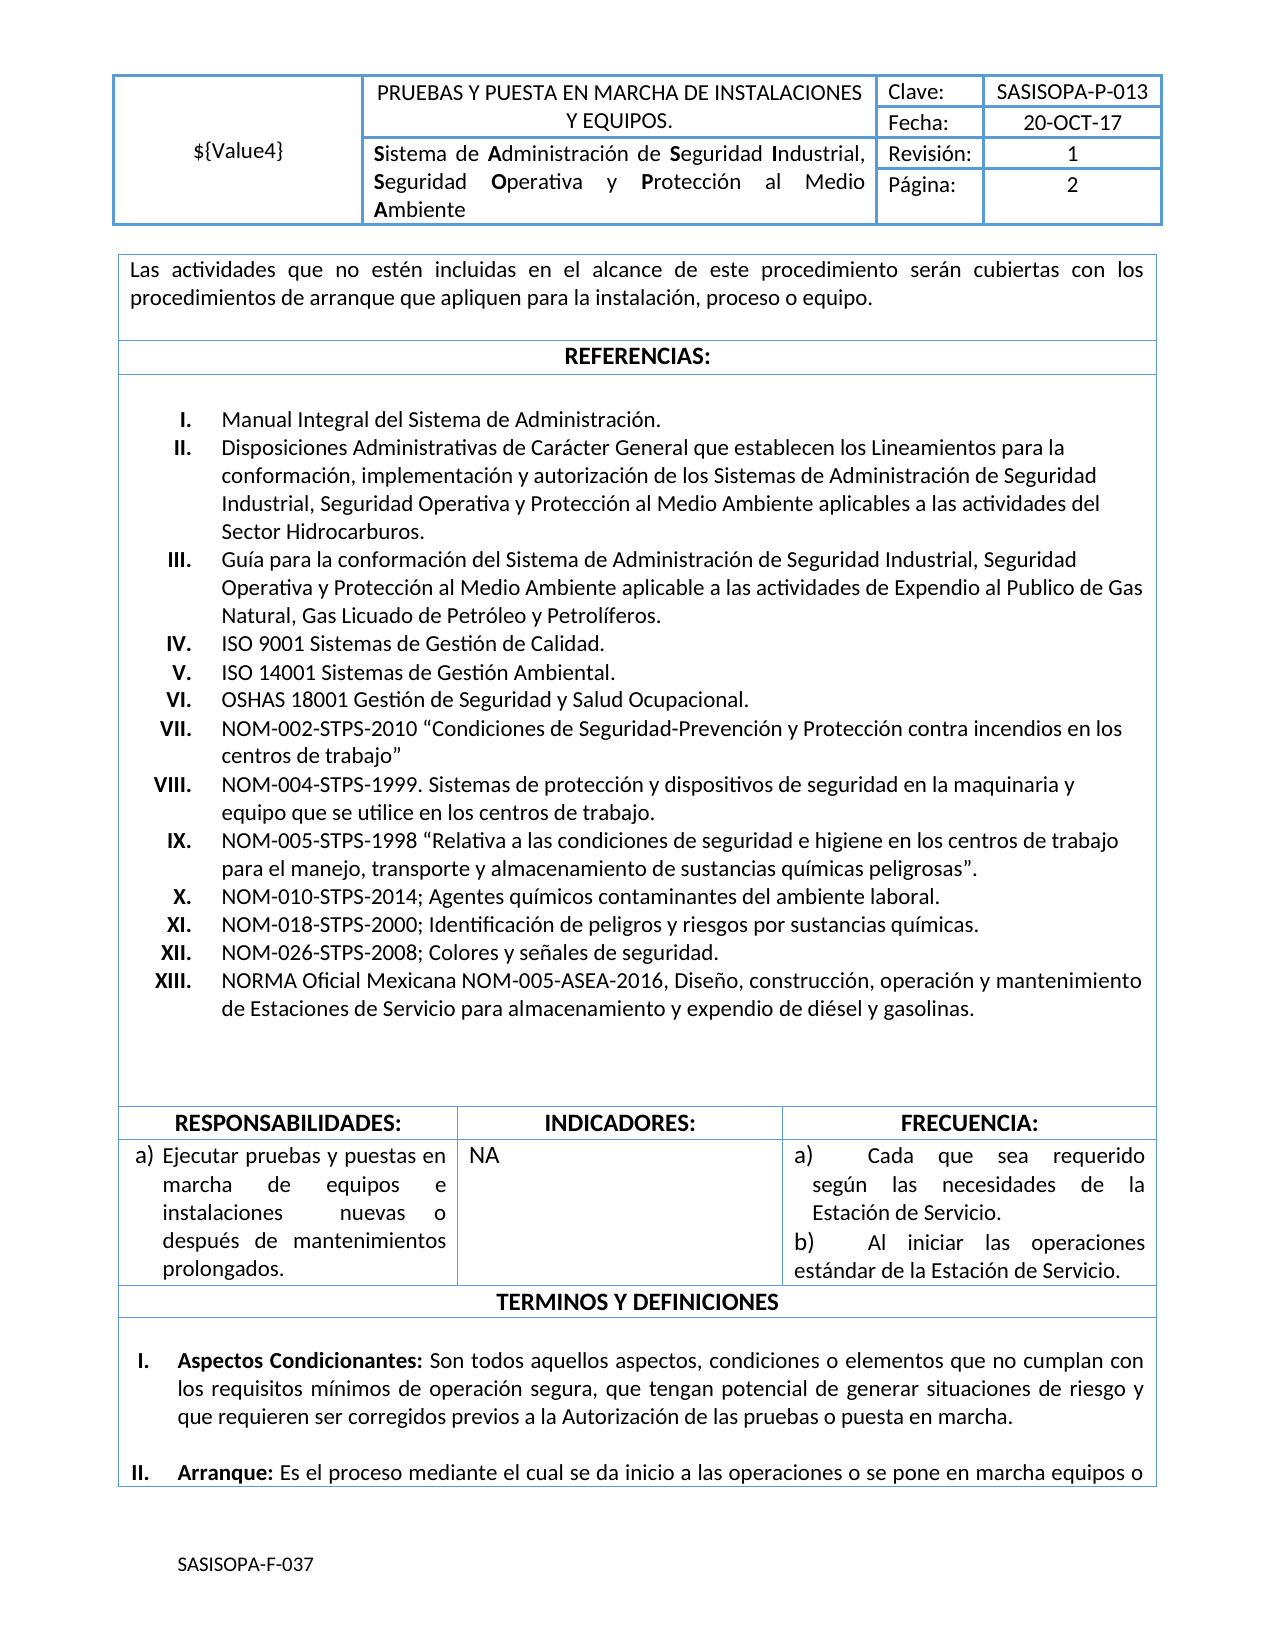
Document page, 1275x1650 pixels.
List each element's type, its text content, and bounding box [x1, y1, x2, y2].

table_cell REFERENCIAS: [119, 341, 1156, 374]
table_cell Manual Integral del Sistema de Administración. Disposiciones Administrativas de Carácter General que establecen los Lineamientos para la conformación, implementación y autorización de los Sistemas de Administración de Seguridad Industrial, Seguridad Operativa y Protección al Medio Ambiente aplicables a las actividades del Sector Hidrocarburos. Guía para la conformación del Sistema de Administración de Seguridad Industrial, Seguridad Operativa y Protección al Medio Ambiente aplicable a las actividades de Expendio al Publico de Gas Natural, Gas Licuado de Petróleo y Petrolíferos. ISO 9001 Sistemas de Gestión de Calidad. ISO 14001 Sistemas de Gestión Ambiental. OSHAS 18001 Gestión de Seguridad y Salud Ocupacional. NOM-002-STPS-2010 “Condiciones de Seguridad-Prevención y Protección contra incendios en los centros de trabajo” NOM-004-STPS-1999. Sistemas de protección y dispositivos de seguridad en la maquinaria y equipo que se utilice en los centros de trabajo. NOM-005-STPS-1998 “Relativa a las condiciones de seguridad e higiene en los centros de trabajo para el manejo, transporte y almacenamiento de sustancias químicas peligrosas”. NOM-010-STPS-2014; Agentes químicos contaminantes del ambiente laboral. NOM-018-STPS-2000; Identificación de peligros y riesgos por sustancias químicas. NOM-026-STPS-2008; Colores y señales de seguridad. NORMA Oficial Mexicana NOM-005-ASEA-2016, Diseño, construcción, operación y mantenimiento de Estaciones de Servicio para almacenamiento y expendio de diésel y gasolinas. [119, 375, 1156, 1106]
table_cell RESPONSABILIDADES: [119, 1107, 457, 1138]
table_cell FRECUENCIA: [783, 1107, 1156, 1138]
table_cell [119, 255, 1156, 339]
table_cell INDICADORES: [458, 1107, 782, 1138]
table_cell Cada que sea requerido según las necesidades de la Estación de Servicio. Al iniciar las operaciones estándar de la Estación de Servicio. [783, 1140, 1156, 1284]
table_cell TERMINOS Y DEFINICIONES [119, 1286, 1156, 1317]
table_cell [119, 1318, 1156, 1486]
table_cell Ejecutar pruebas y puestas en marcha de equipos e instalaciones nuevas o después de mantenimientos prolongados. [119, 1140, 457, 1284]
table_cell NA [458, 1140, 782, 1284]
